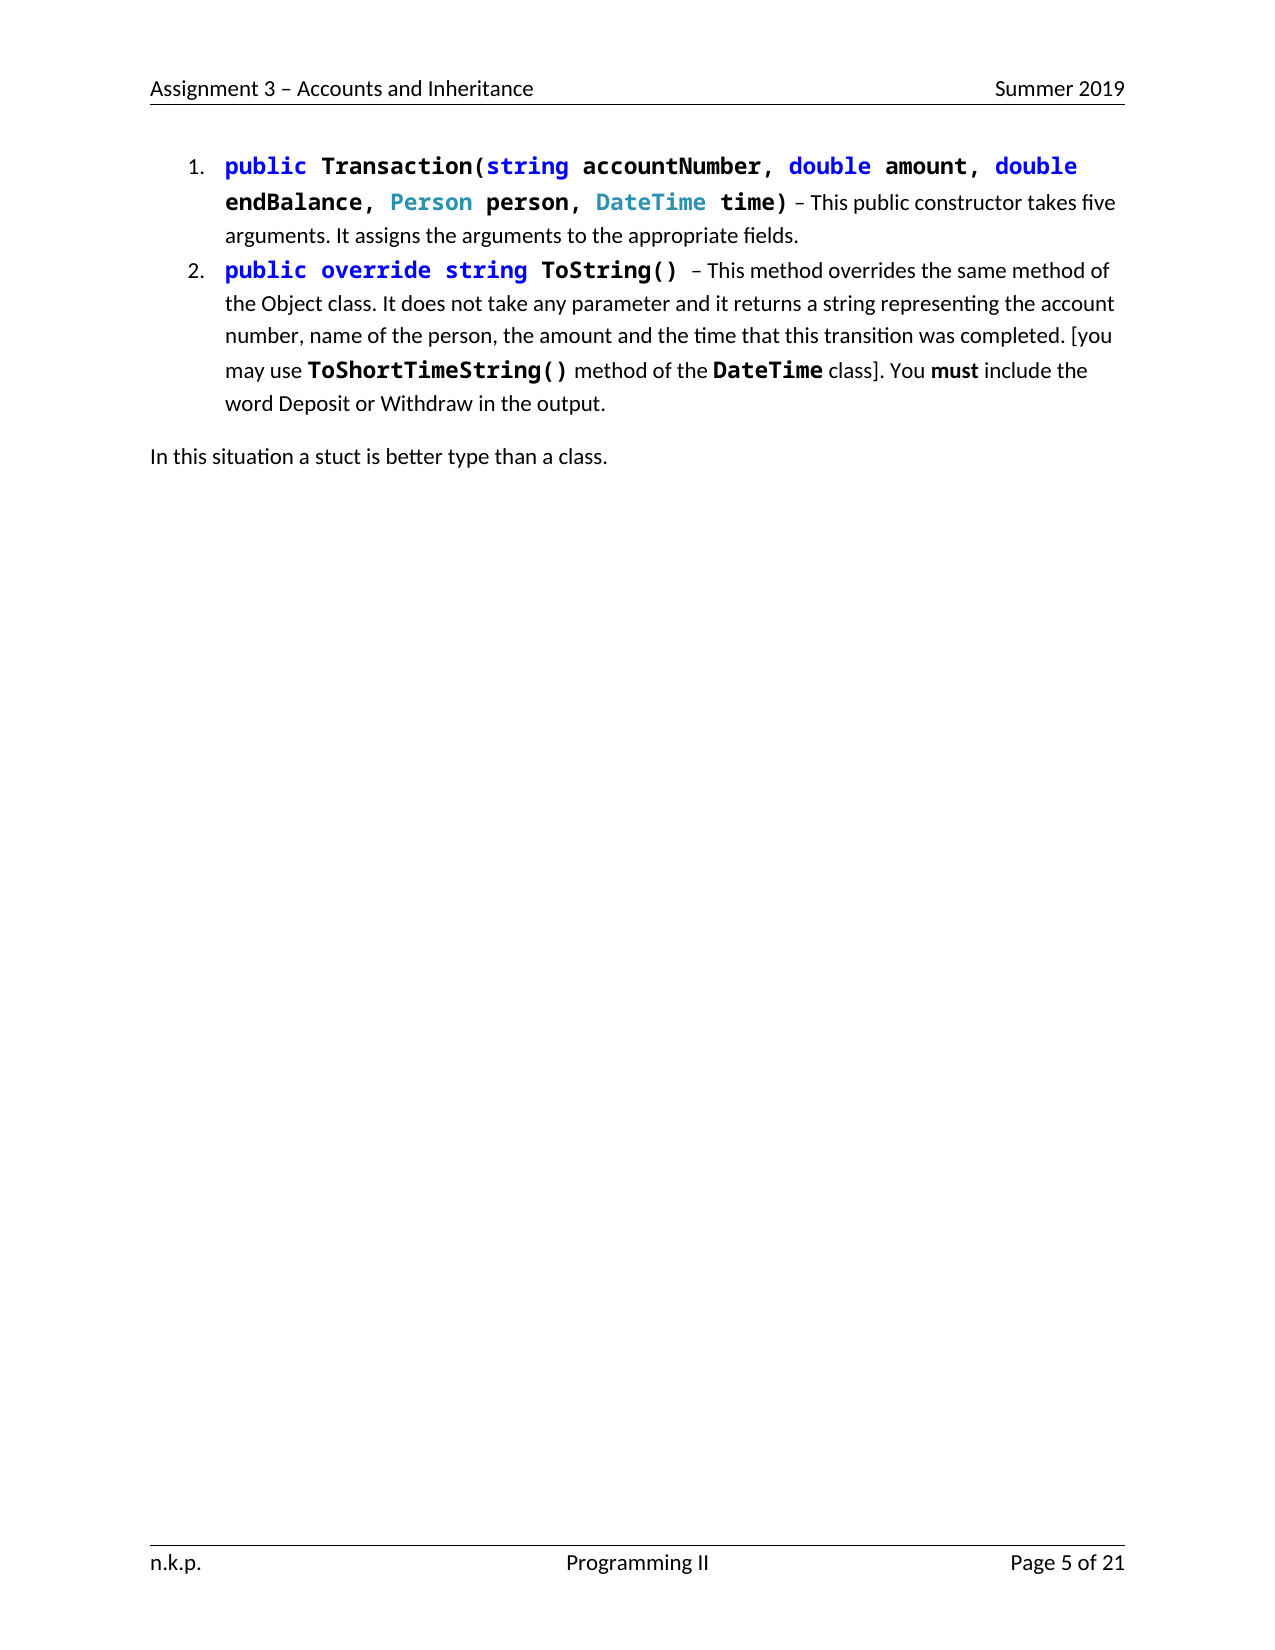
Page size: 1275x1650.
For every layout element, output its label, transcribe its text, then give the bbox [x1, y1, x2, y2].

list public Transaction(string accountNumber, double amount, double endBalance, Person person, DateTime time) – This public constructor takes five arguments. It assigns the arguments to the appropriate fields. [187, 150, 1125, 249]
list public override string ToString() – This method overrides the same method of the Object class. It does not take any parameter and it returns a string representing the account number, name of the person, the amount and the time that this transition was completed. [you may use ToShortTimeString() method of the DateTime class]. You must include the word Deposit or Withdraw in the output. [187, 253, 1125, 417]
text In this situation a stuct is better type than a class. [150, 442, 1125, 470]
